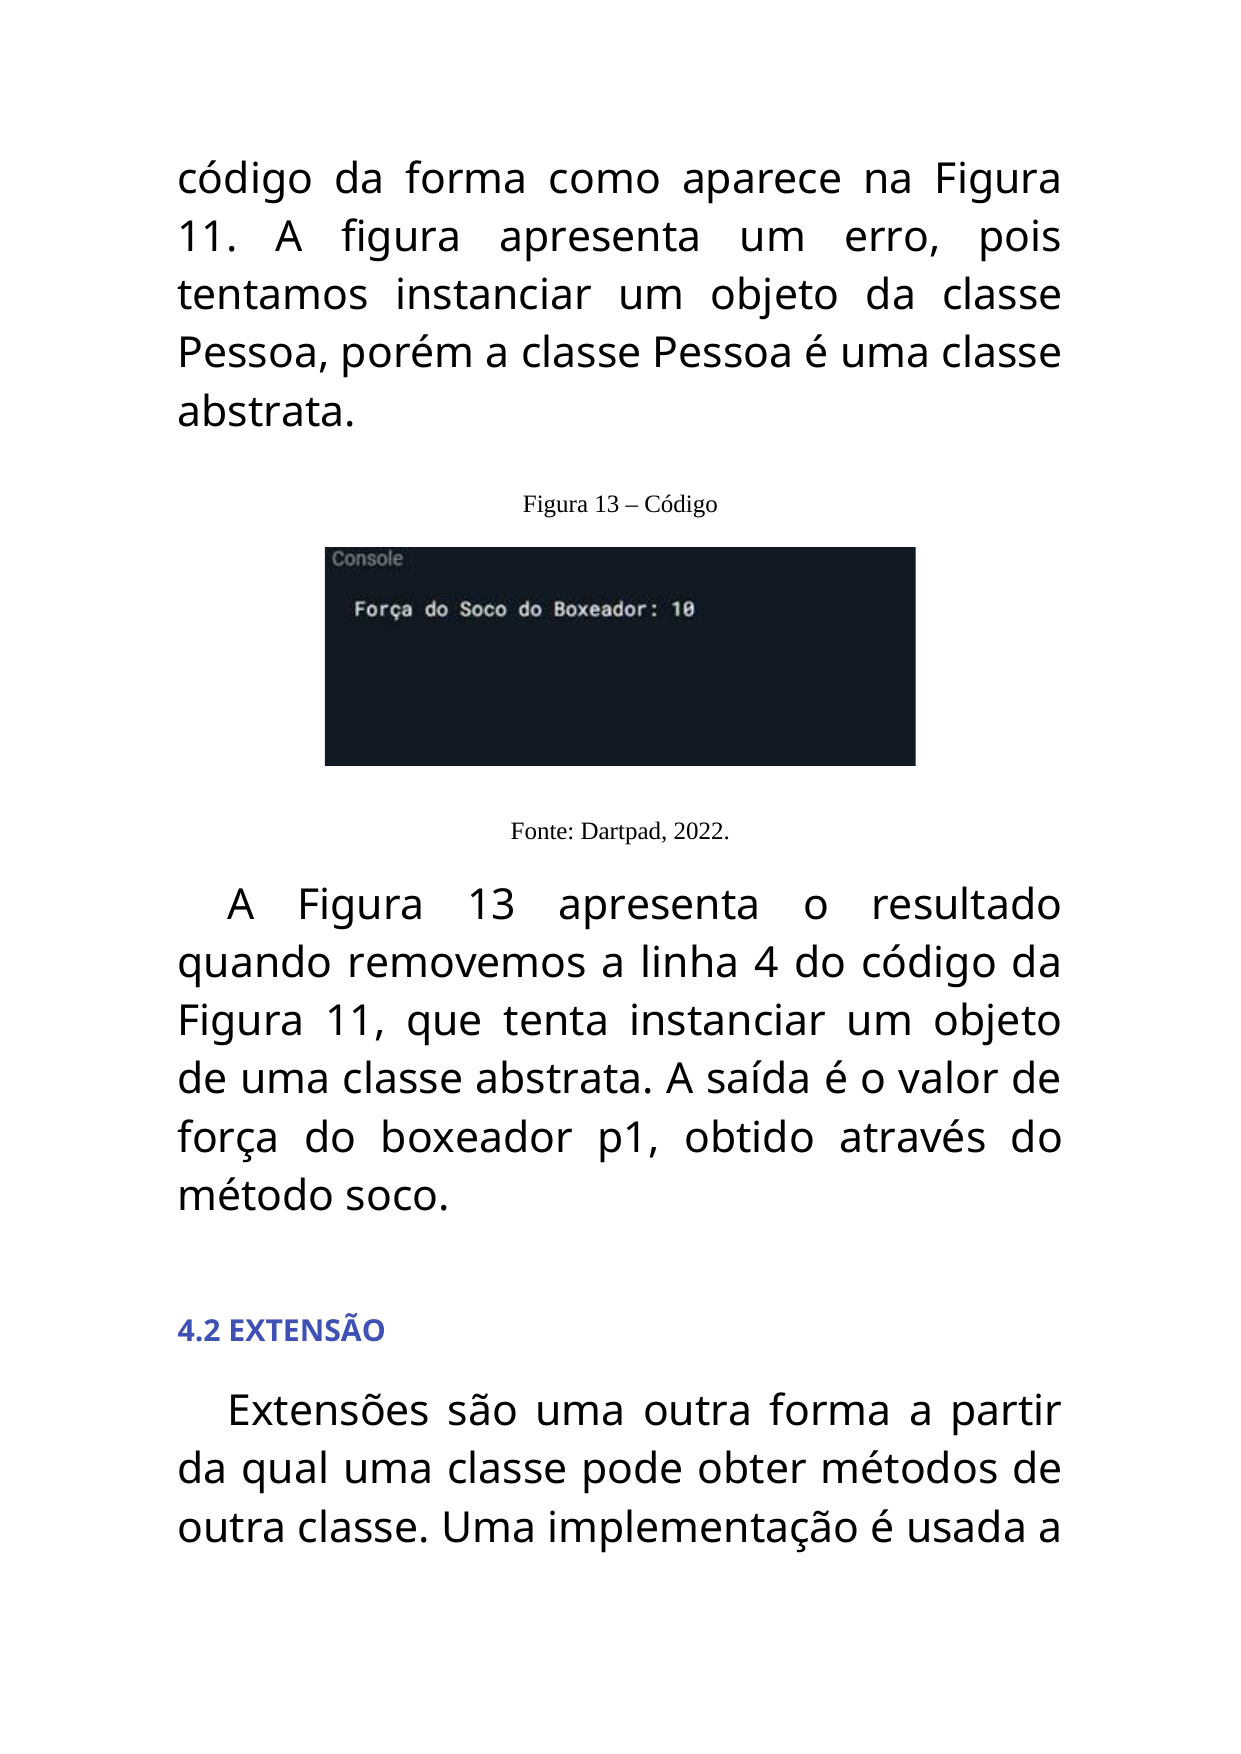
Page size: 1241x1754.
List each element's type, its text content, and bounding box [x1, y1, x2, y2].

text 4.2 EXTENSÃO [177, 1273, 1063, 1351]
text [177, 148, 1063, 439]
text Figura 13 – Código [177, 468, 1063, 518]
text Fonte: Dartpad, 2022. [177, 794, 1063, 844]
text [177, 1380, 1063, 1554]
picture [324, 547, 916, 766]
text A Figura 13 apresenta o resultado quando removemos a linha 4 do código da Figura 11, que tenta instanciar um objeto de uma classe abstrata. A saída é o valor de força do boxeador p1, obtido através do método soco. [177, 874, 1063, 1223]
